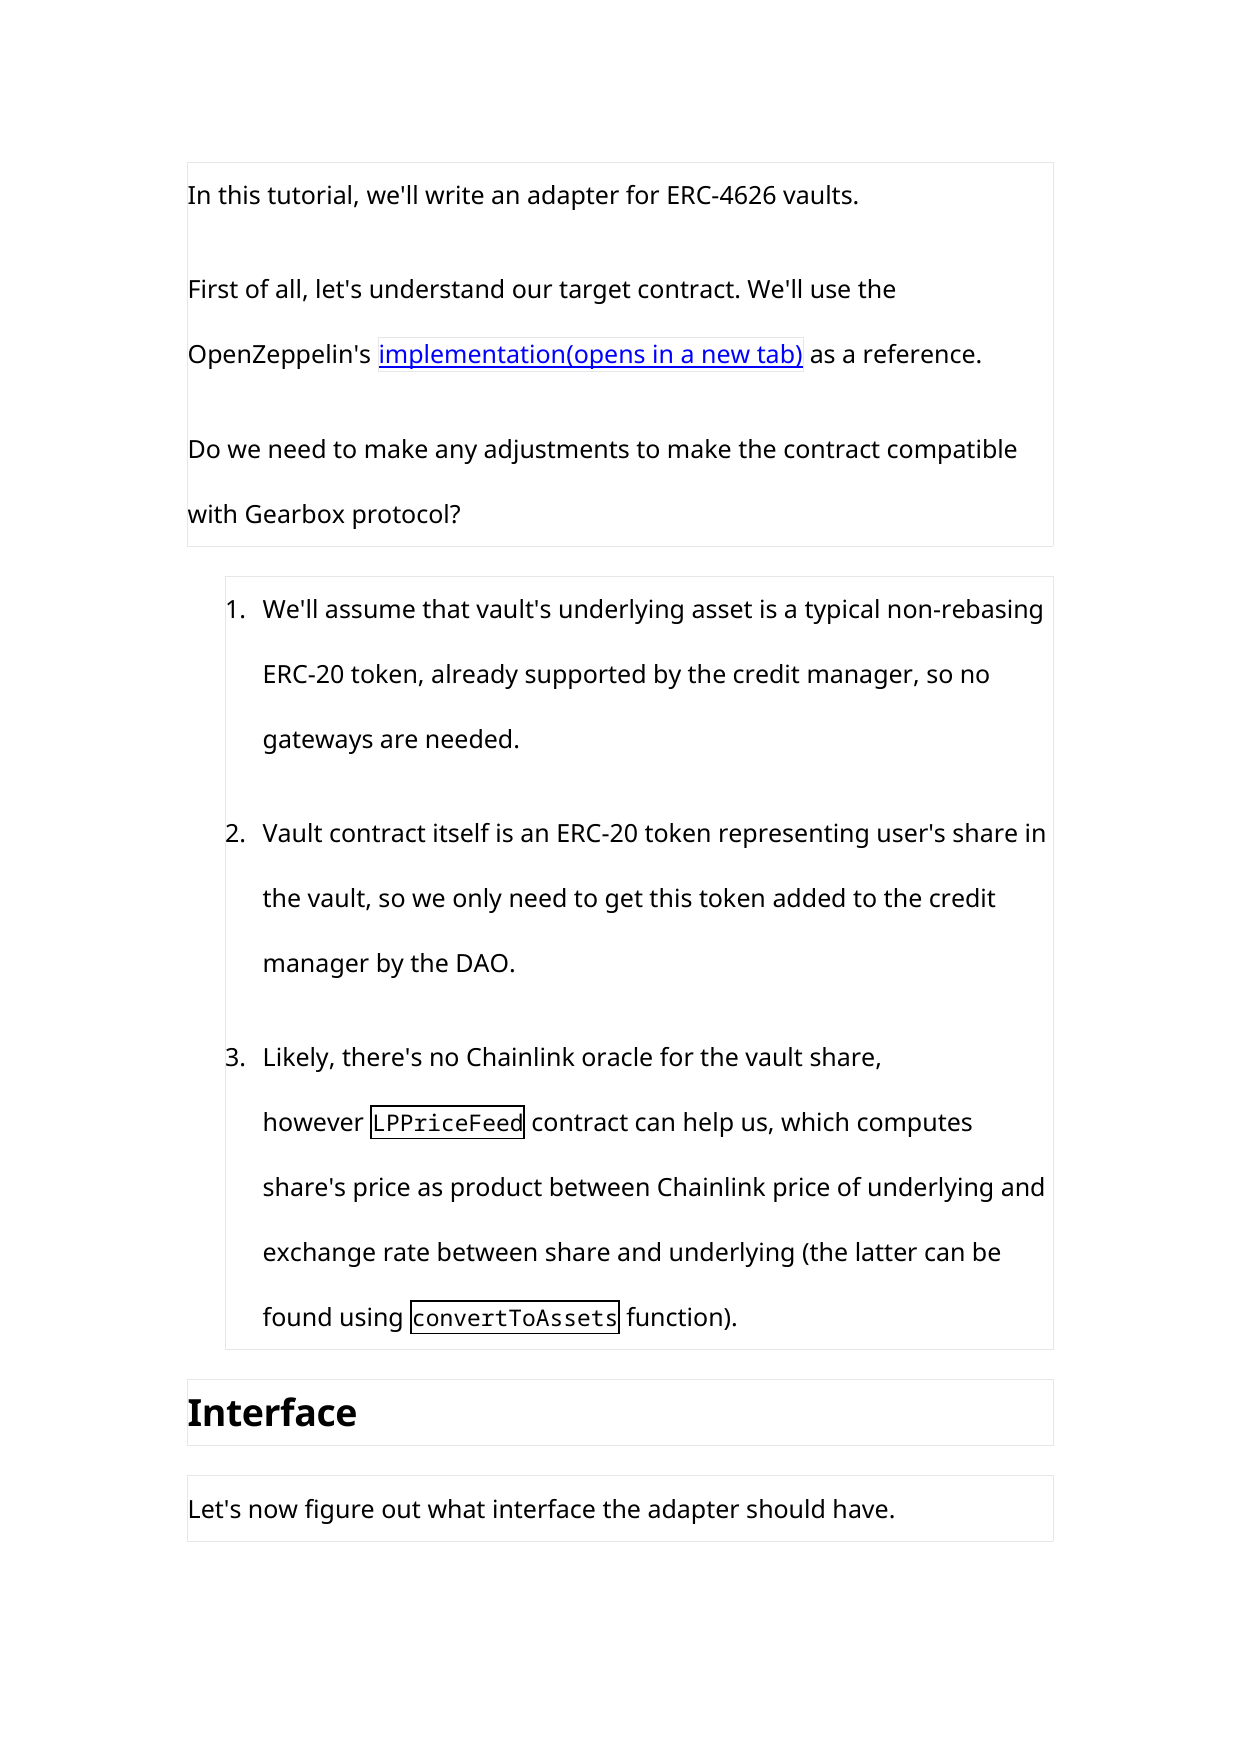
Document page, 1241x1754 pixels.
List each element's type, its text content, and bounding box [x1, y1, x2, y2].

subtitle Interface [188, 1380, 1053, 1445]
list We'll assume that vault's underlying asset is a typical non-rebasing ERC-20 token, already supported by the credit manager, so no gateways are needed. [226, 577, 1053, 771]
list Vault contract itself is an ERC-20 token representing user's share in the vault, so we only need to get this token added to the credit manager by the DAO. [226, 800, 1053, 995]
text In this tutorial, we'll write an adapter for ERC-4626 vaults. [188, 163, 1053, 227]
text Let's now figure out what interface the adapter should have. [188, 1476, 1053, 1541]
text First of all, let's understand our target contract. We'll use the OpenZeppelin's implementation(opens in a new tab) as a reference. [188, 256, 1053, 387]
list Likely, there's no Chainlink oracle for the vault share, however LPPriceFeed contract can help us, which computes share's price as product between Chainlink price of underlying and exchange rate between share and underlying (the latter can be found using convertToAssets function). [226, 1024, 1053, 1349]
text Do we need to make any adjustments to make the contract compatible with Gearbox protocol? [188, 415, 1053, 546]
